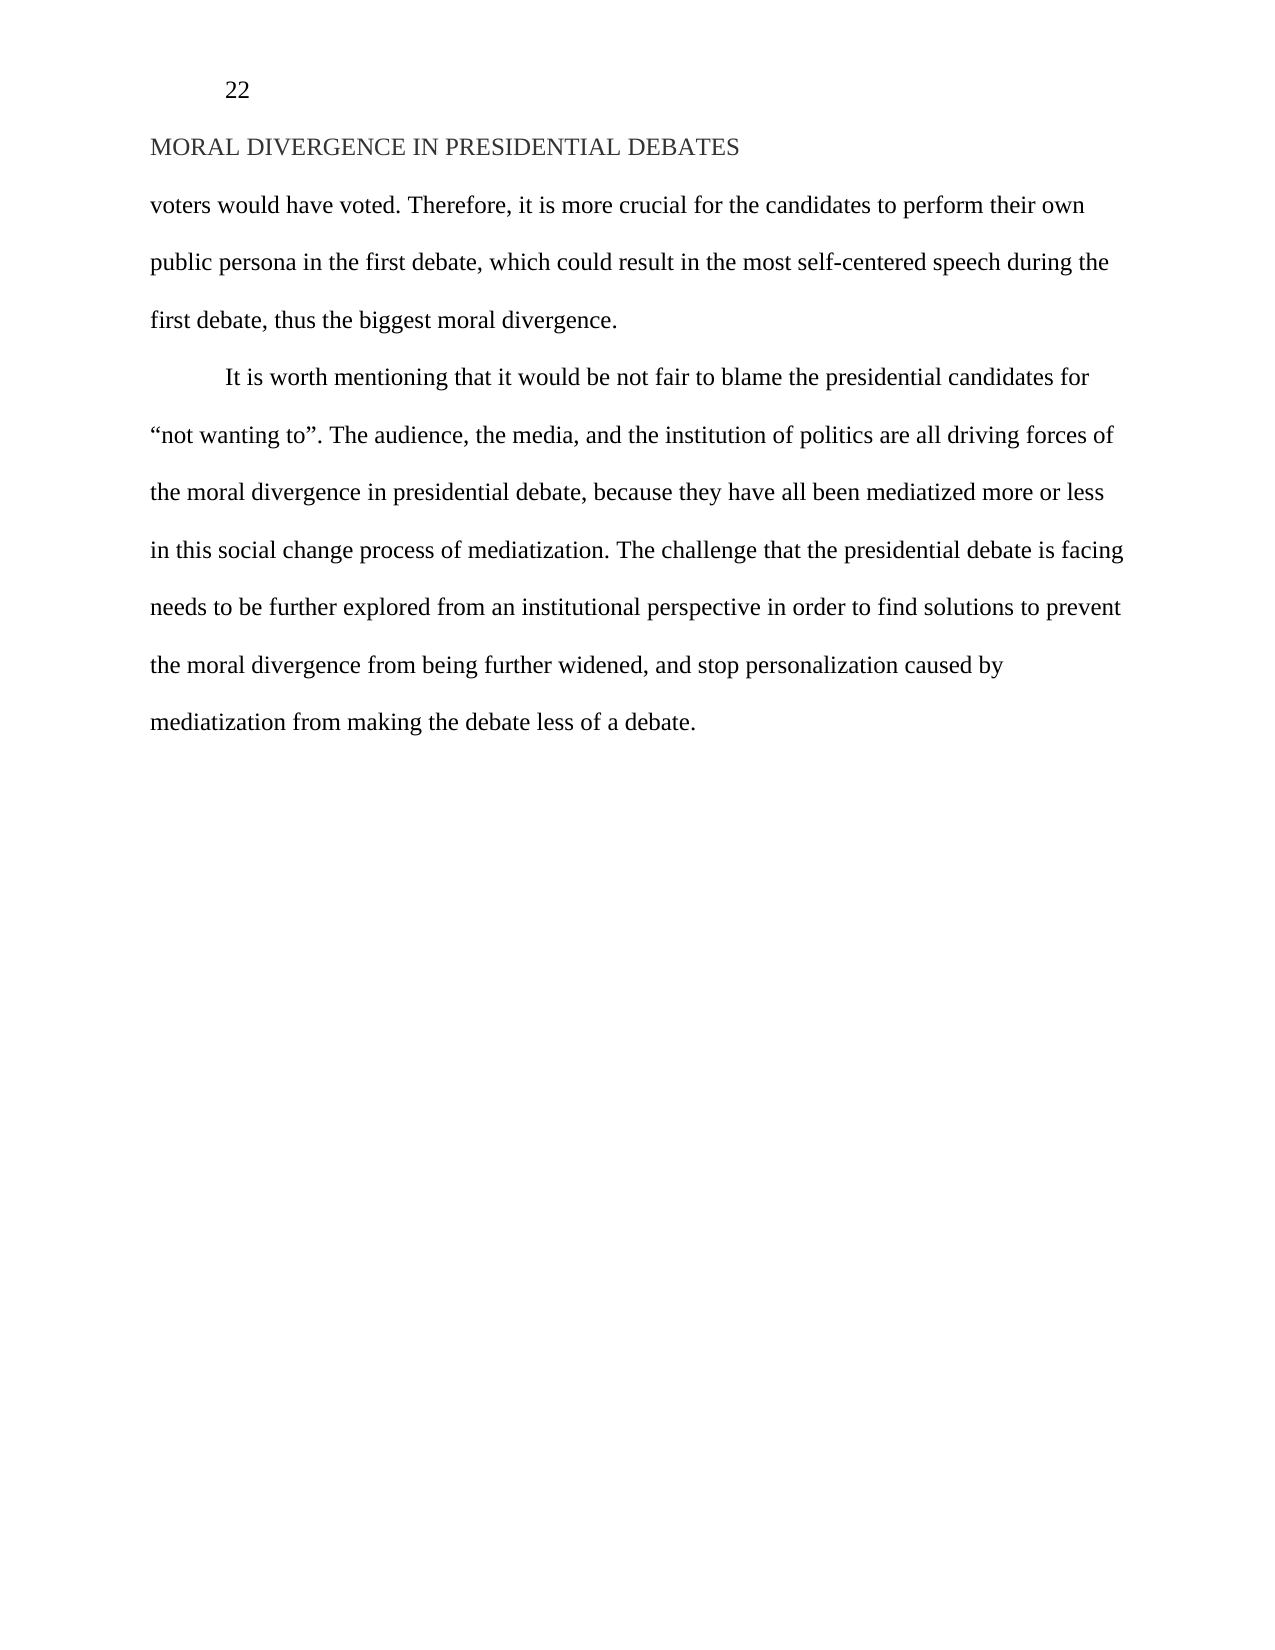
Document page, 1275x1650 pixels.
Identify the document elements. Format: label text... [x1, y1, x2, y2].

text It is worth mentioning that it would be not fair to blame the presidential candidates for “not wanting to”. The audience, the media, and the institution of politics are all driving forces of the moral divergence in presidential debate, because they have all been mediatized more or less in this social change process of mediatization. The challenge that the presidential debate is facing needs to be further explored from an institutional perspective in order to find solutions to prevent the moral divergence from being further widened, and stop personalization caused by mediatization from making the debate less of a debate. [150, 362, 1125, 736]
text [150, 190, 1125, 334]
